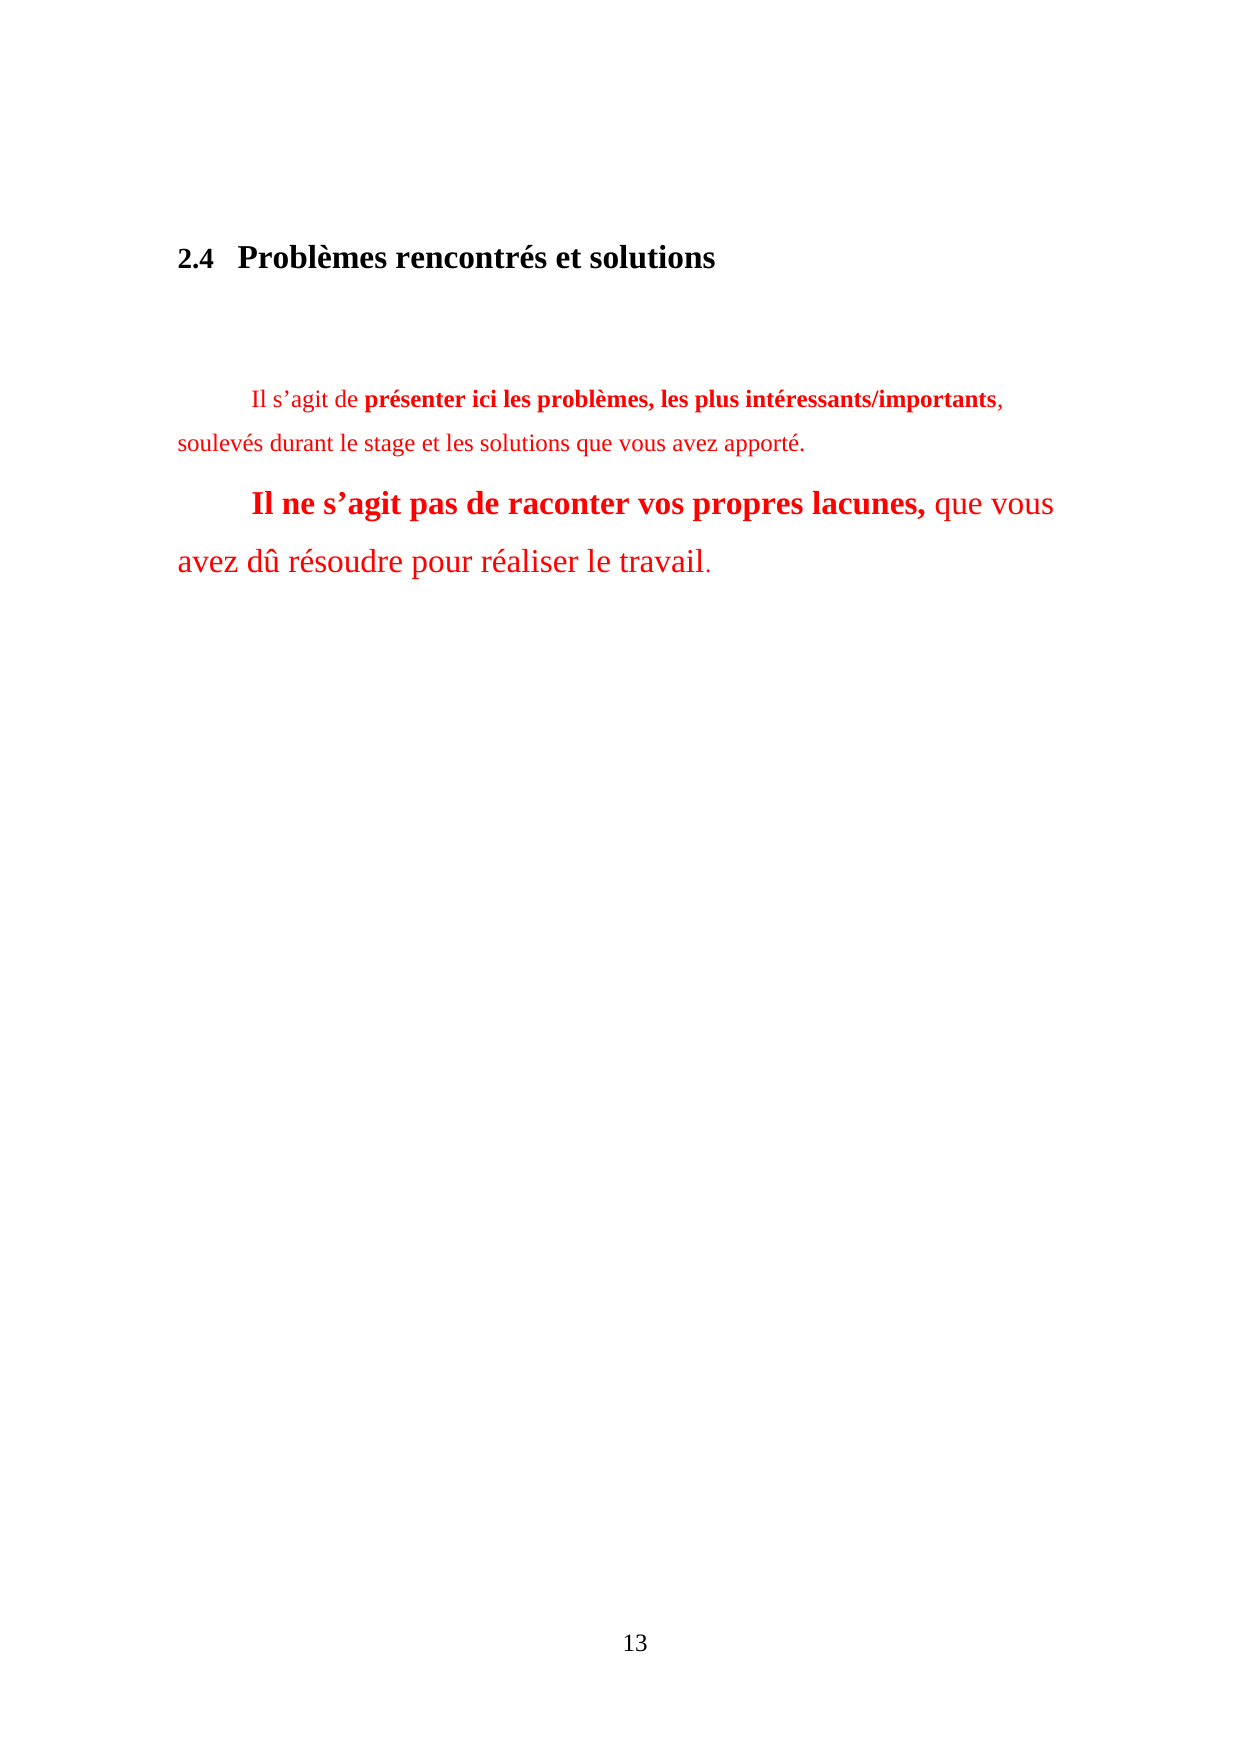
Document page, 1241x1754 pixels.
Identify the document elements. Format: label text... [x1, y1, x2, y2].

text Il s’agit de présenter ici les problèmes, les plus intéressants/importants, soulevés durant le stage et les solutions que vous avez apporté. [177, 384, 1092, 456]
text Il ne s’agit pas de raconter vos propres lacunes, que vous avez dû résoudre pour réaliser le travail. [177, 483, 1092, 579]
subtitle Problèmes rencontrés et solutions [177, 237, 1092, 276]
